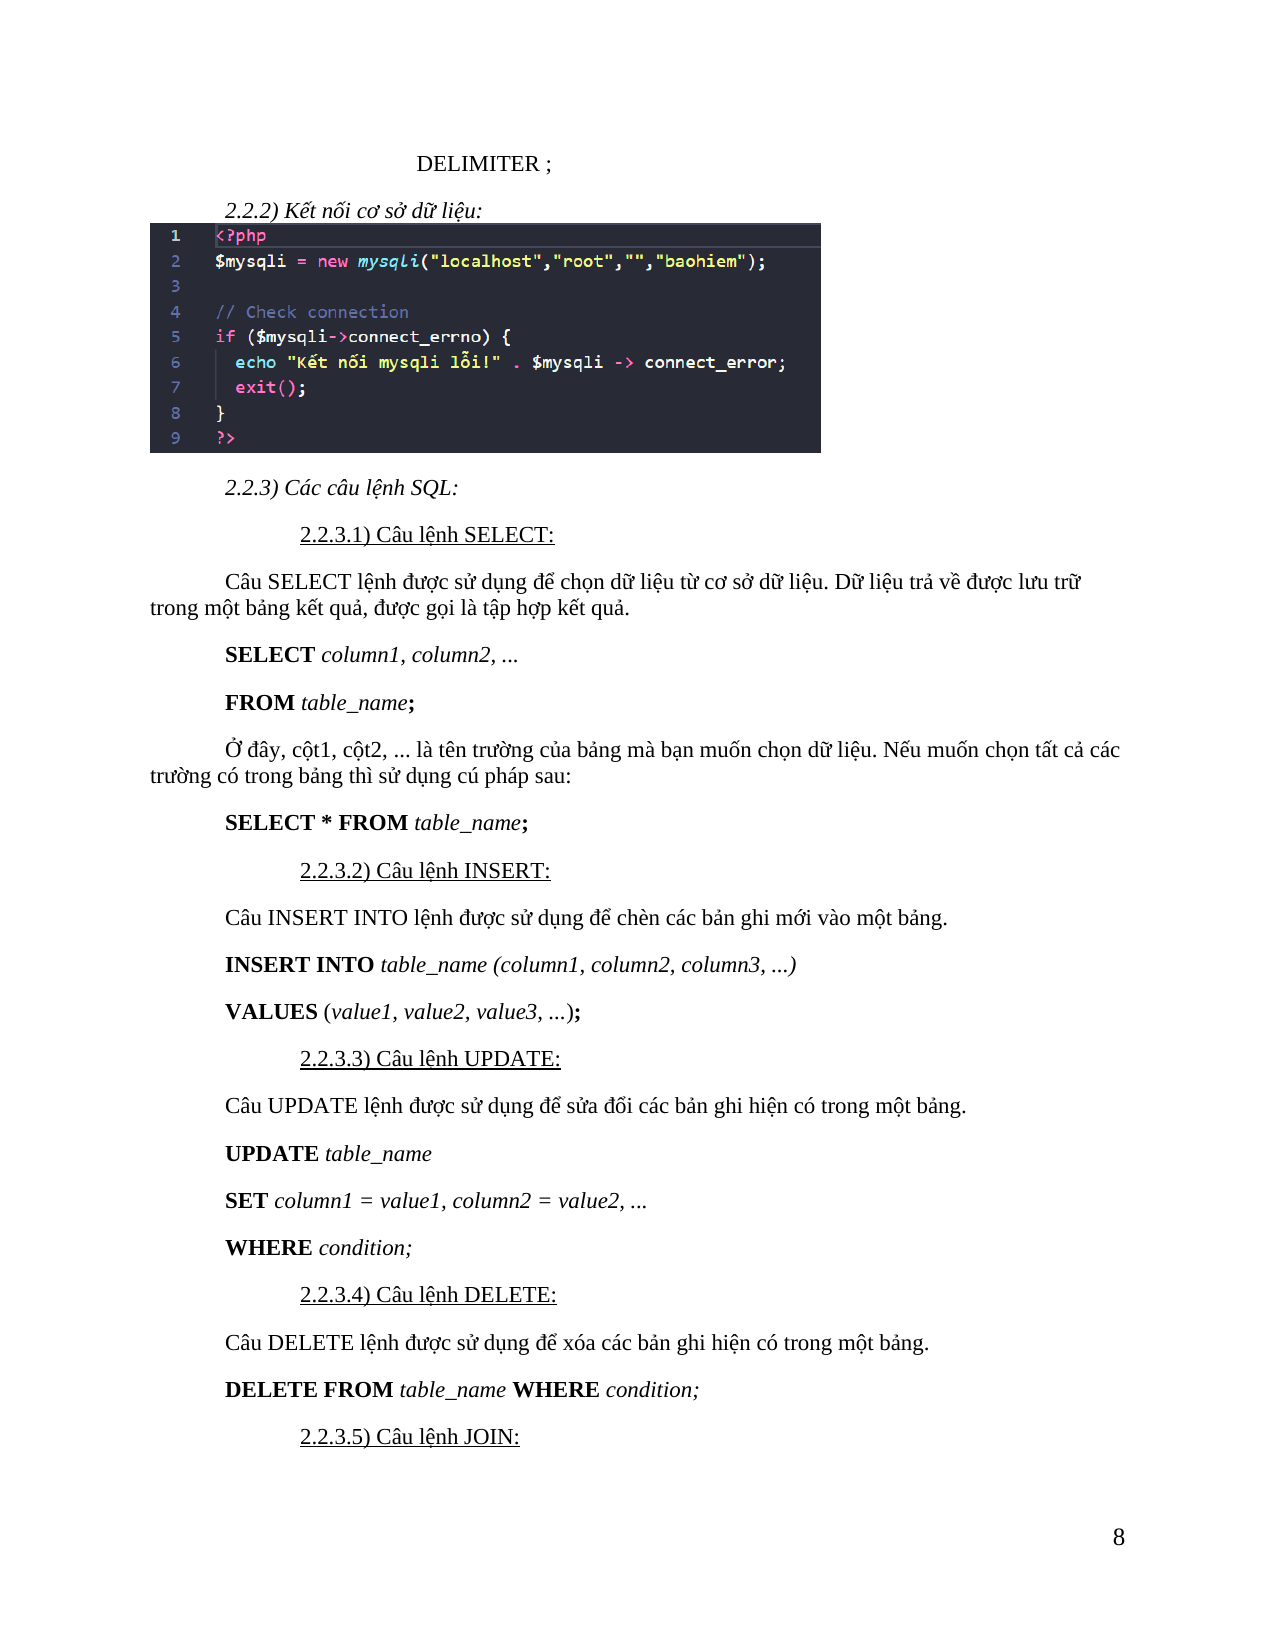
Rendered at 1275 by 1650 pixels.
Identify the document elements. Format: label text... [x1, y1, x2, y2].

text Câu DELETE lệnh được sử dụng để xóa các bản ghi hiện có trong một bảng. [225, 1328, 1125, 1355]
text Câu UPDATE lệnh được sử dụng để sửa đổi các bản ghi hiện có trong một bảng. [150, 1093, 1125, 1119]
text SET column1 = value1, column2 = value2, ... [225, 1187, 1125, 1213]
text 2.2.3.3) Câu lệnh UPDATE: [150, 1045, 1125, 1072]
text DELIMITER ; [341, 150, 1125, 176]
text 2.2.3.1) Câu lệnh SELECT: [150, 521, 1125, 547]
text Ở đây, cột1, cột2, ... là tên trường của bảng mà bạn muốn chọn dữ liệu. Nếu muốn chọn tất cả các trường có trong bảng thì sử dụng cú pháp sau: [150, 736, 1125, 789]
text WHERE condition; [225, 1234, 1125, 1261]
text UPDATE table_name [225, 1140, 1125, 1166]
text SELECT * FROM table_name; [150, 809, 1125, 836]
text 2.2.3.2) Câu lệnh INSERT: [225, 857, 1125, 883]
text FROM table_name; [150, 689, 1125, 715]
text DELETE FROM table_name WHERE condition; [225, 1376, 1125, 1402]
text INSERT INTO table_name (column1, column2, column3, ...) [150, 951, 1125, 977]
text 2.2.3) Các câu lệnh SQL: [150, 474, 1125, 500]
text Câu INSERT INTO lệnh được sử dụng để chèn các bản ghi mới vào một bảng. [150, 904, 1125, 930]
text Câu SELECT lệnh được sử dụng để chọn dữ liệu từ cơ sở dữ liệu. Dữ liệu trả về được lưu trữ trong một bảng kết quả, được gọi là tập hợp kết quả. [150, 568, 1125, 621]
text 2.2.3.5) Câu lệnh JOIN: [150, 1423, 1125, 1449]
text VALUES (value1, value2, value3, ...); [150, 998, 1125, 1024]
picture [150, 223, 821, 453]
text 2.2.3.4) Câu lệnh DELETE: [225, 1281, 1125, 1308]
text SELECT column1, column2, ... [150, 642, 1125, 668]
